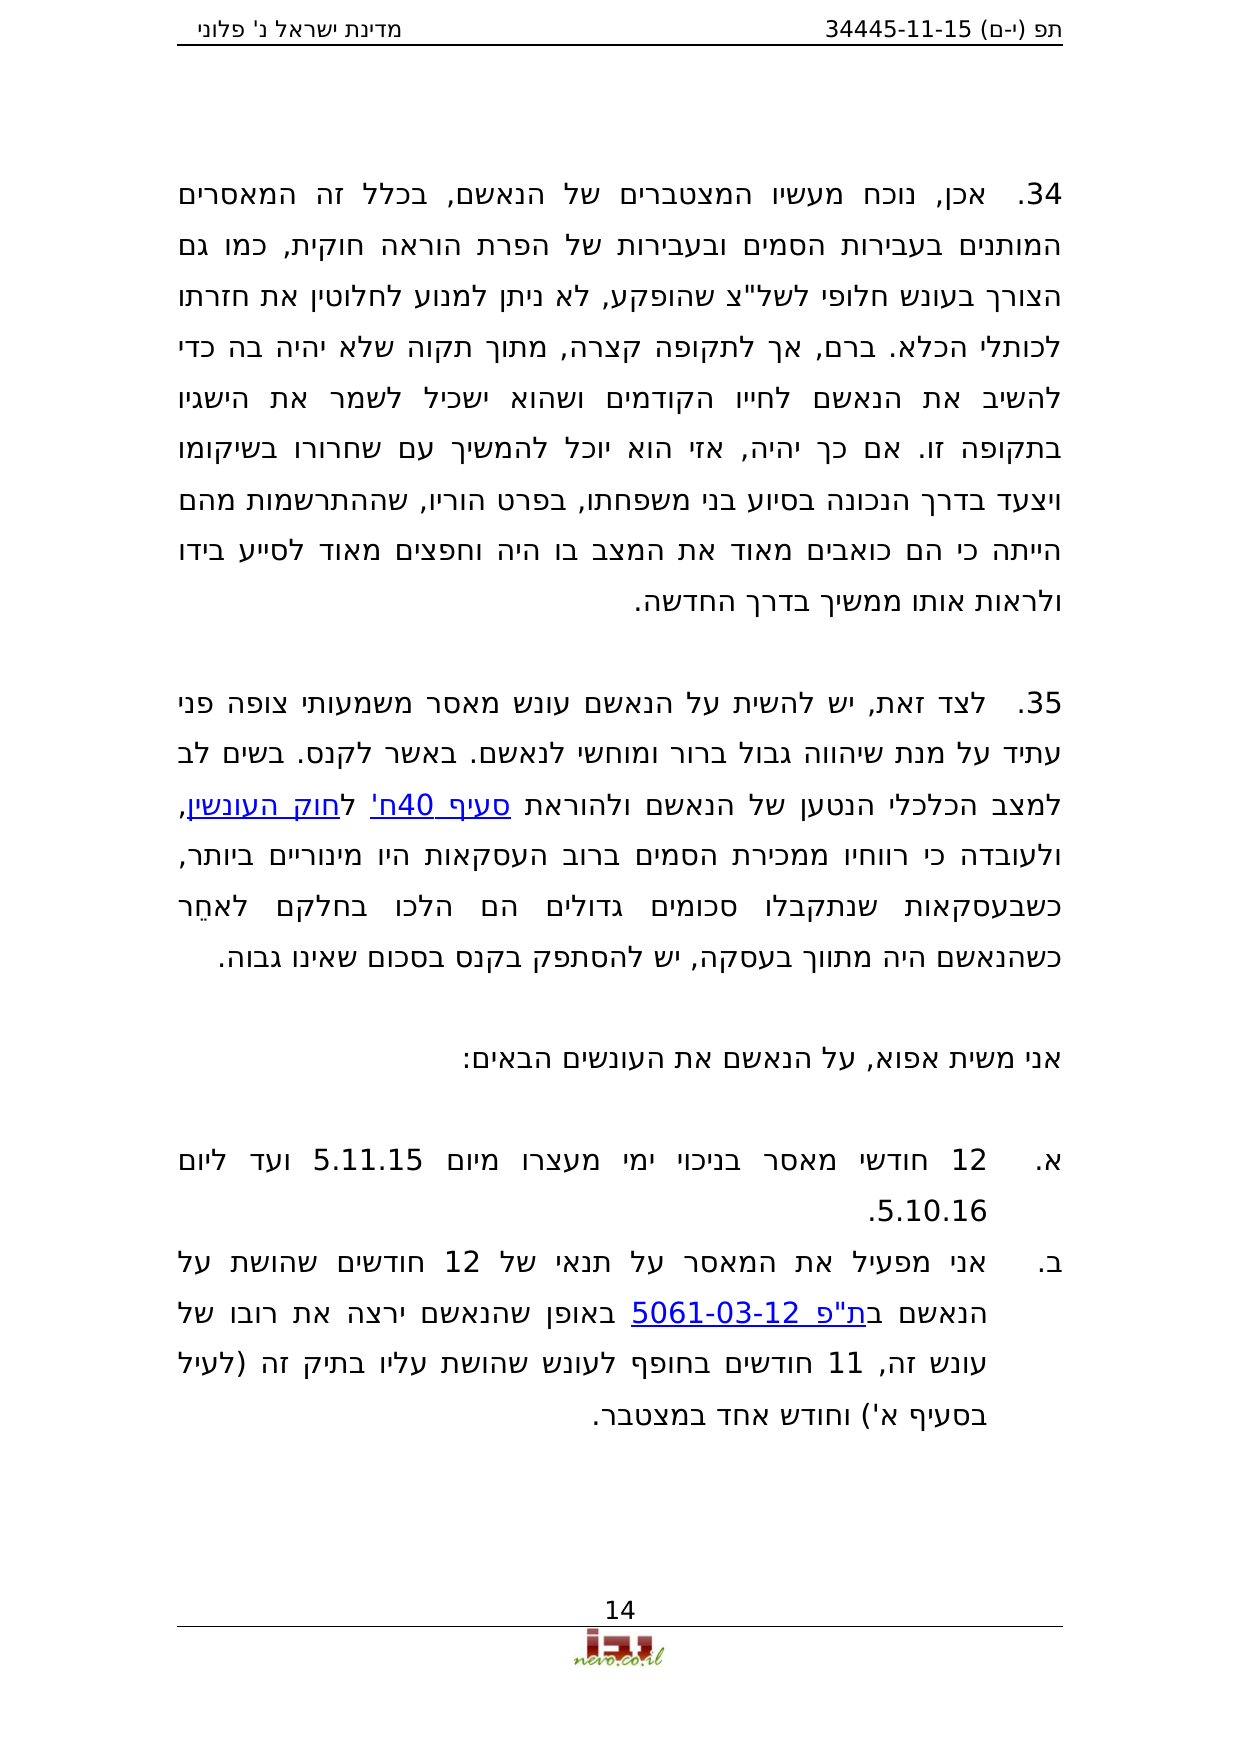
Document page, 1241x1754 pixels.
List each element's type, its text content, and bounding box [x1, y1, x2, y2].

picture [574, 1628, 666, 1667]
text 34. אכן, נוכח מעשיו המצטברים של הנאשם, בכלל זה המאסרים המותנים בעבירות הסמים ובעבירות של הפרת הוראה חוקית, כמו גם הצורך בעונש חלופי לשל"צ שהופקע, לא ניתן למנוע לחלוטין את חזרתו לכותלי הכלא. ברם, אך לתקופה קצרה, מתוך תקוה שלא יהיה בה כדי להשיב את הנאשם לחייו הקודמים ושהוא ישכיל לשמר את הישגיו בתקופה זו. אם כך יהיה, אזי הוא יוכל להמשיך עם שחרורו בשיקומו ויצעד בדרך הנכונה בסיוע בני משפחתו, בפרט הוריו, שההתרשמות מהם הייתה כי הם כואבים מאוד את המצב בו היה וחפצים מאוד לסייע בידו ולראות אותו ממשיך בדרך החדשה. [177, 177, 1063, 619]
text א. 12 חודשי מאסר בניכוי ימי מעצרו מיום 5.11.15 ועד ליום 5.10.16. [177, 1143, 1063, 1228]
text ב. אני מפעיל את המאסר על תנאי של 12 חודשים שהושת על הנאשם בת"פ 5061-03-12 באופן שהנאשם ירצה את רובו של עונש זה, 11 חודשים בחופף לעונש שהושת עליו בתיק זה (לעיל בסעיף א') וחודש אחד במצטבר. [177, 1245, 1063, 1432]
text אני משית אפוא, על הנאשם את העונשים הבאים: [177, 1042, 1063, 1076]
text 35. לצד זאת, יש להשית על הנאשם עונש מאסר משמעותי צופה פני עתיד על מנת שיהווה גבול ברור ומוחשי לנאשם. באשר לקנס. בשים לב למצב הכלכלי הנטען של הנאשם ולהוראת סעיף 40ח' לחוק העונשין, ולעובדה כי רווחיו ממכירת הסמים ברוב העסקאות היו מינוריים ביותר, כשבעסקאות שנתקבלו סכומים גדולים הם הלכו בחלקם לאחֵר כשהנאשם היה מתווך בעסקה, יש להסתפק בקנס בסכום שאינו גבוה. [177, 686, 1063, 974]
